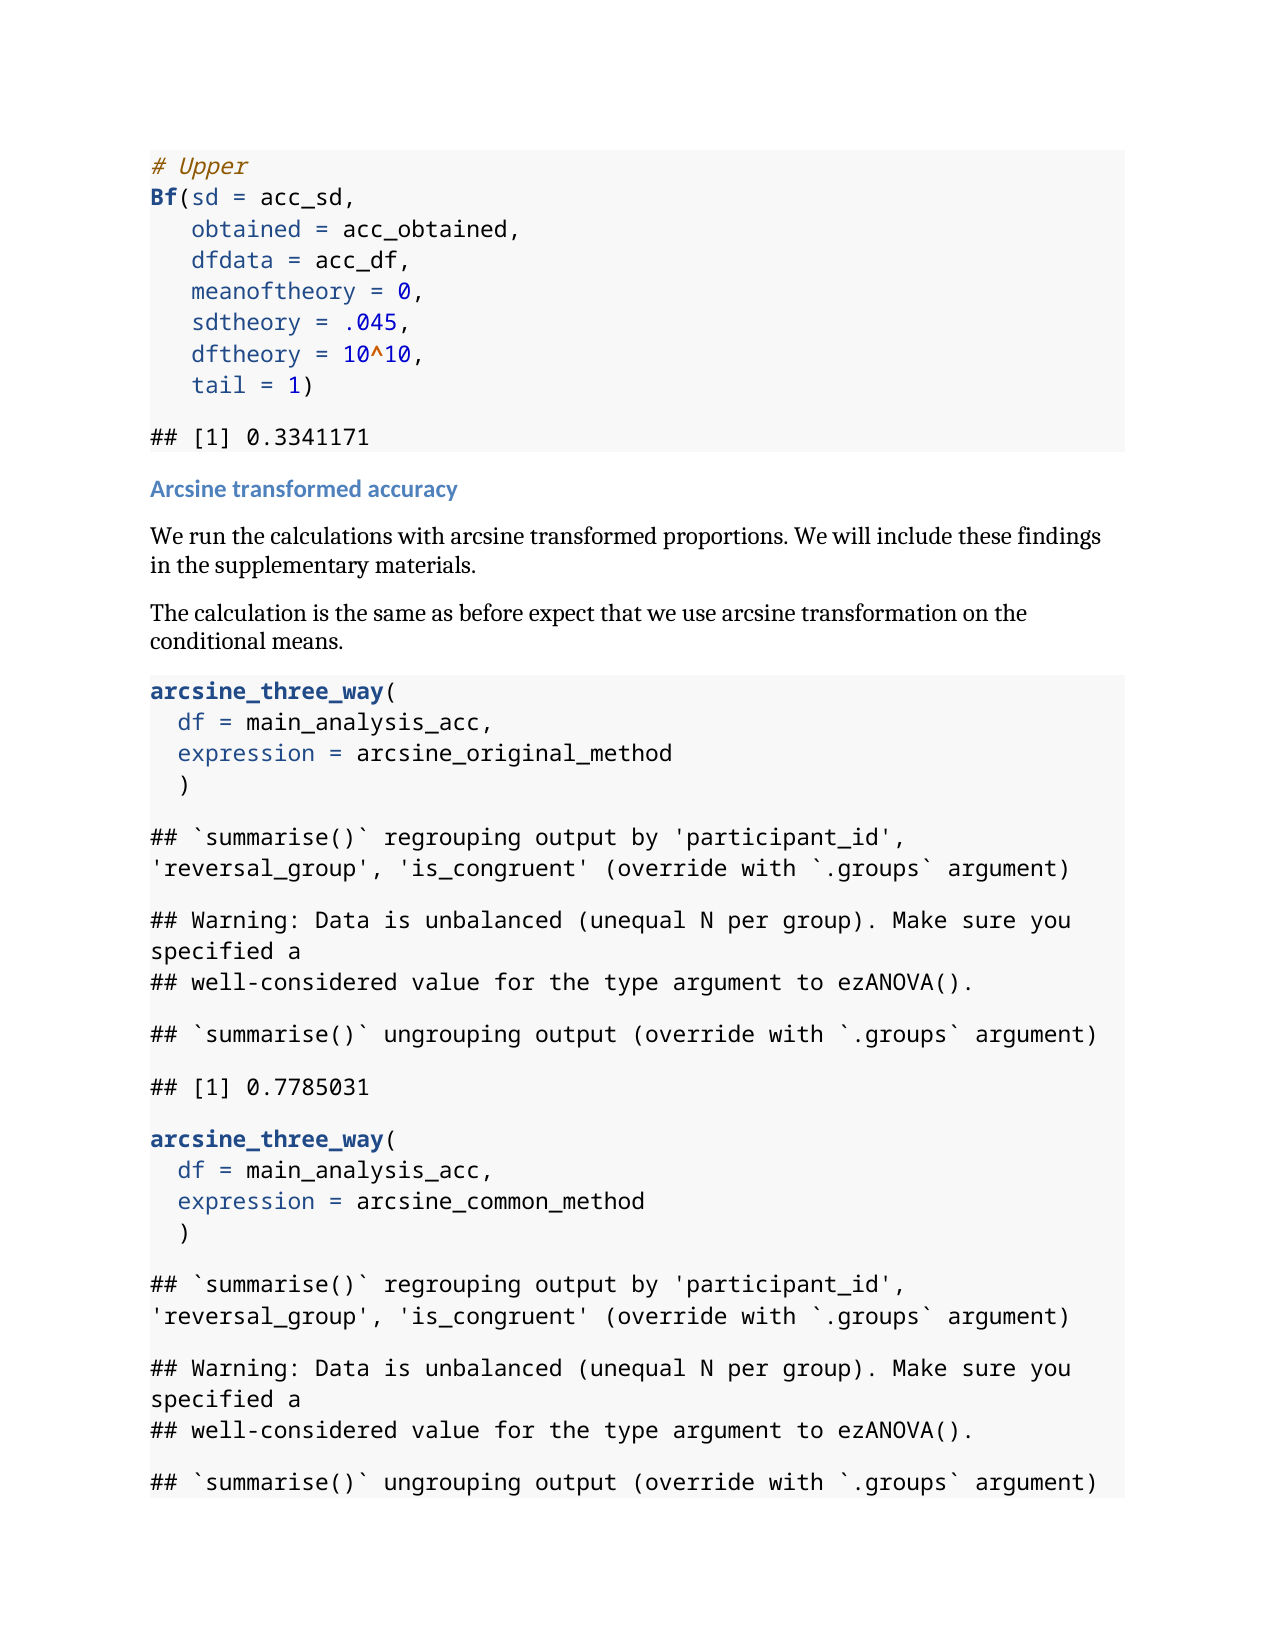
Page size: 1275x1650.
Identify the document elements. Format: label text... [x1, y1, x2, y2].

subtitle Arcsine transformed accuracy [150, 473, 1125, 503]
text arcsine_three_way( df = main_analysis_acc, expression = arcsine_common_method ) [191, 1123, 1125, 1248]
text ## `summarise()` ungrouping output (override with `.groups` argument) [150, 1466, 1125, 1498]
text arcsine_three_way( df = main_analysis_acc, expression = arcsine_original_method ) [150, 675, 1125, 800]
text ## [1] 0.3341171 [150, 421, 1125, 452]
text We run the calculations with arcsine transformed proportions. We will include these findings in the supplementary materials. [150, 522, 1125, 580]
text ## [1] 0.7785031 [150, 1071, 1125, 1102]
text The calculation is the same as before expect that we use arcsine transformation on the conditional means. [150, 598, 1125, 656]
text ## Warning: Data is unbalanced (unequal N per group). Make sure you specified a ## well-considered value for the type argument to ezANOVA(). [150, 1352, 1125, 1446]
text ## `summarise()` regrouping output by 'participant_id', 'reversal_group', 'is_congruent' (override with `.groups` argument) [150, 821, 1125, 883]
text ## Warning: Data is unbalanced (unequal N per group). Make sure you specified a ## well-considered value for the type argument to ezANOVA(). [150, 904, 1125, 998]
text ## `summarise()` ungrouping output (override with `.groups` argument) [150, 1018, 1125, 1050]
text ## `summarise()` regrouping output by 'participant_id', 'reversal_group', 'is_congruent' (override with `.groups` argument) [150, 1268, 1125, 1331]
